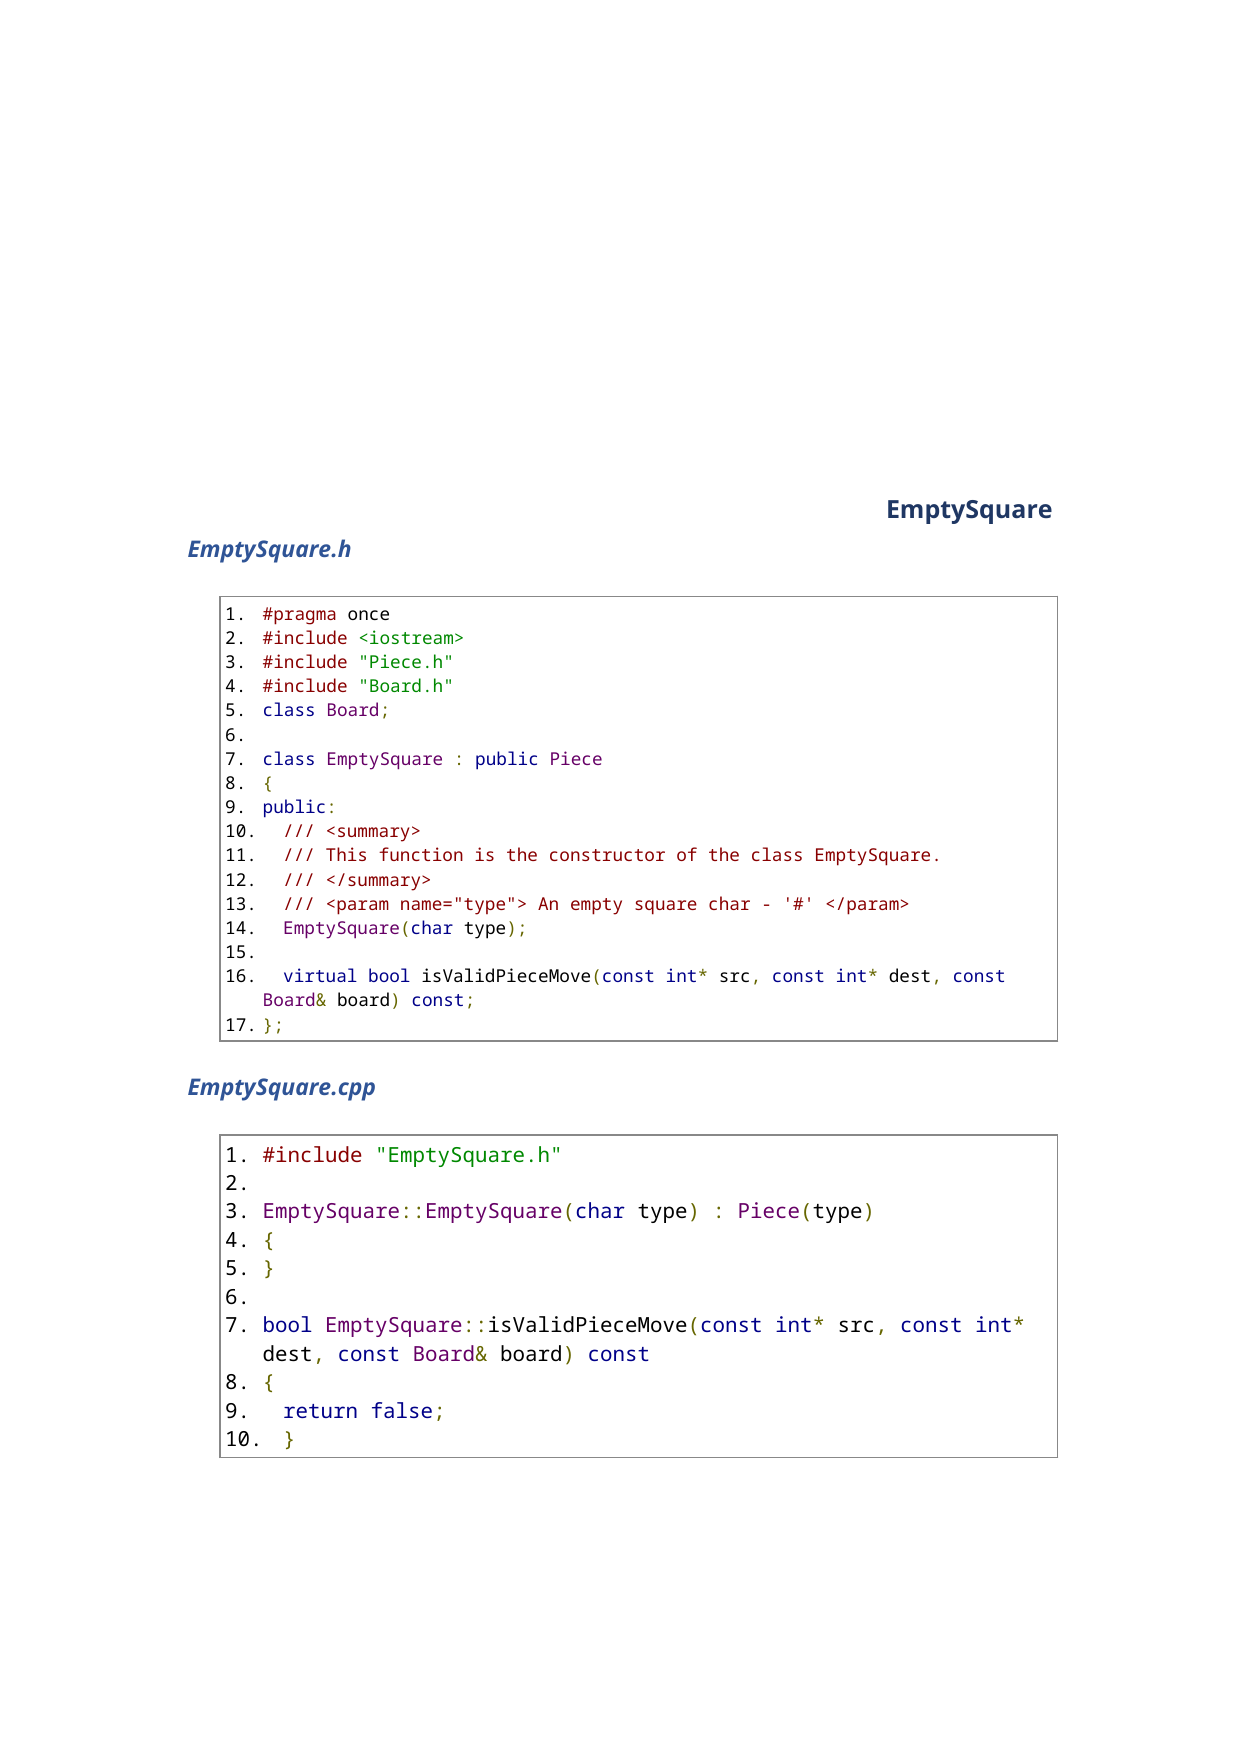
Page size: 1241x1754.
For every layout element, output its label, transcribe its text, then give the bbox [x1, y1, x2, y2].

list } [221, 1418, 1057, 1457]
list #pragma once [221, 597, 1057, 620]
list }; [221, 1006, 1057, 1040]
list /// This function is the constructor of the class EmptySquare. [221, 837, 1057, 861]
list bool EmptySquare::isValidPieceMove(const int* src, const int* dest, const Board& board) const [221, 1305, 1057, 1362]
list /// </summary> [221, 861, 1057, 886]
list class EmptySquare : public Piece [221, 741, 1057, 765]
list { [221, 1362, 1057, 1390]
list EmptySquare::EmptySquare(char type) : Piece(type) [221, 1191, 1057, 1219]
list /// <param name="type"> An empty square char - '#' </param> [221, 886, 1057, 910]
list { [221, 765, 1057, 789]
subtitle EmptySquare [187, 492, 1053, 526]
list public: [221, 789, 1057, 813]
list return false; [221, 1390, 1057, 1418]
subtitle EmptySquare.cpp [187, 1071, 1053, 1102]
list #include "EmptySquare.h" [221, 1136, 1057, 1168]
list #include <iostream> [221, 620, 1057, 644]
list EmptySquare(char type); [221, 910, 1057, 939]
list #include "Piece.h" [221, 644, 1057, 668]
list class Board; [221, 692, 1057, 722]
subtitle EmptySquare.h [187, 533, 1053, 564]
list #include "Board.h" [221, 668, 1057, 692]
list /// <summary> [221, 813, 1057, 837]
list } [221, 1248, 1057, 1282]
list virtual bool isValidPieceMove(const int* src, const int* dest, const Board& board) const; [221, 958, 1057, 1006]
list { [221, 1219, 1057, 1248]
